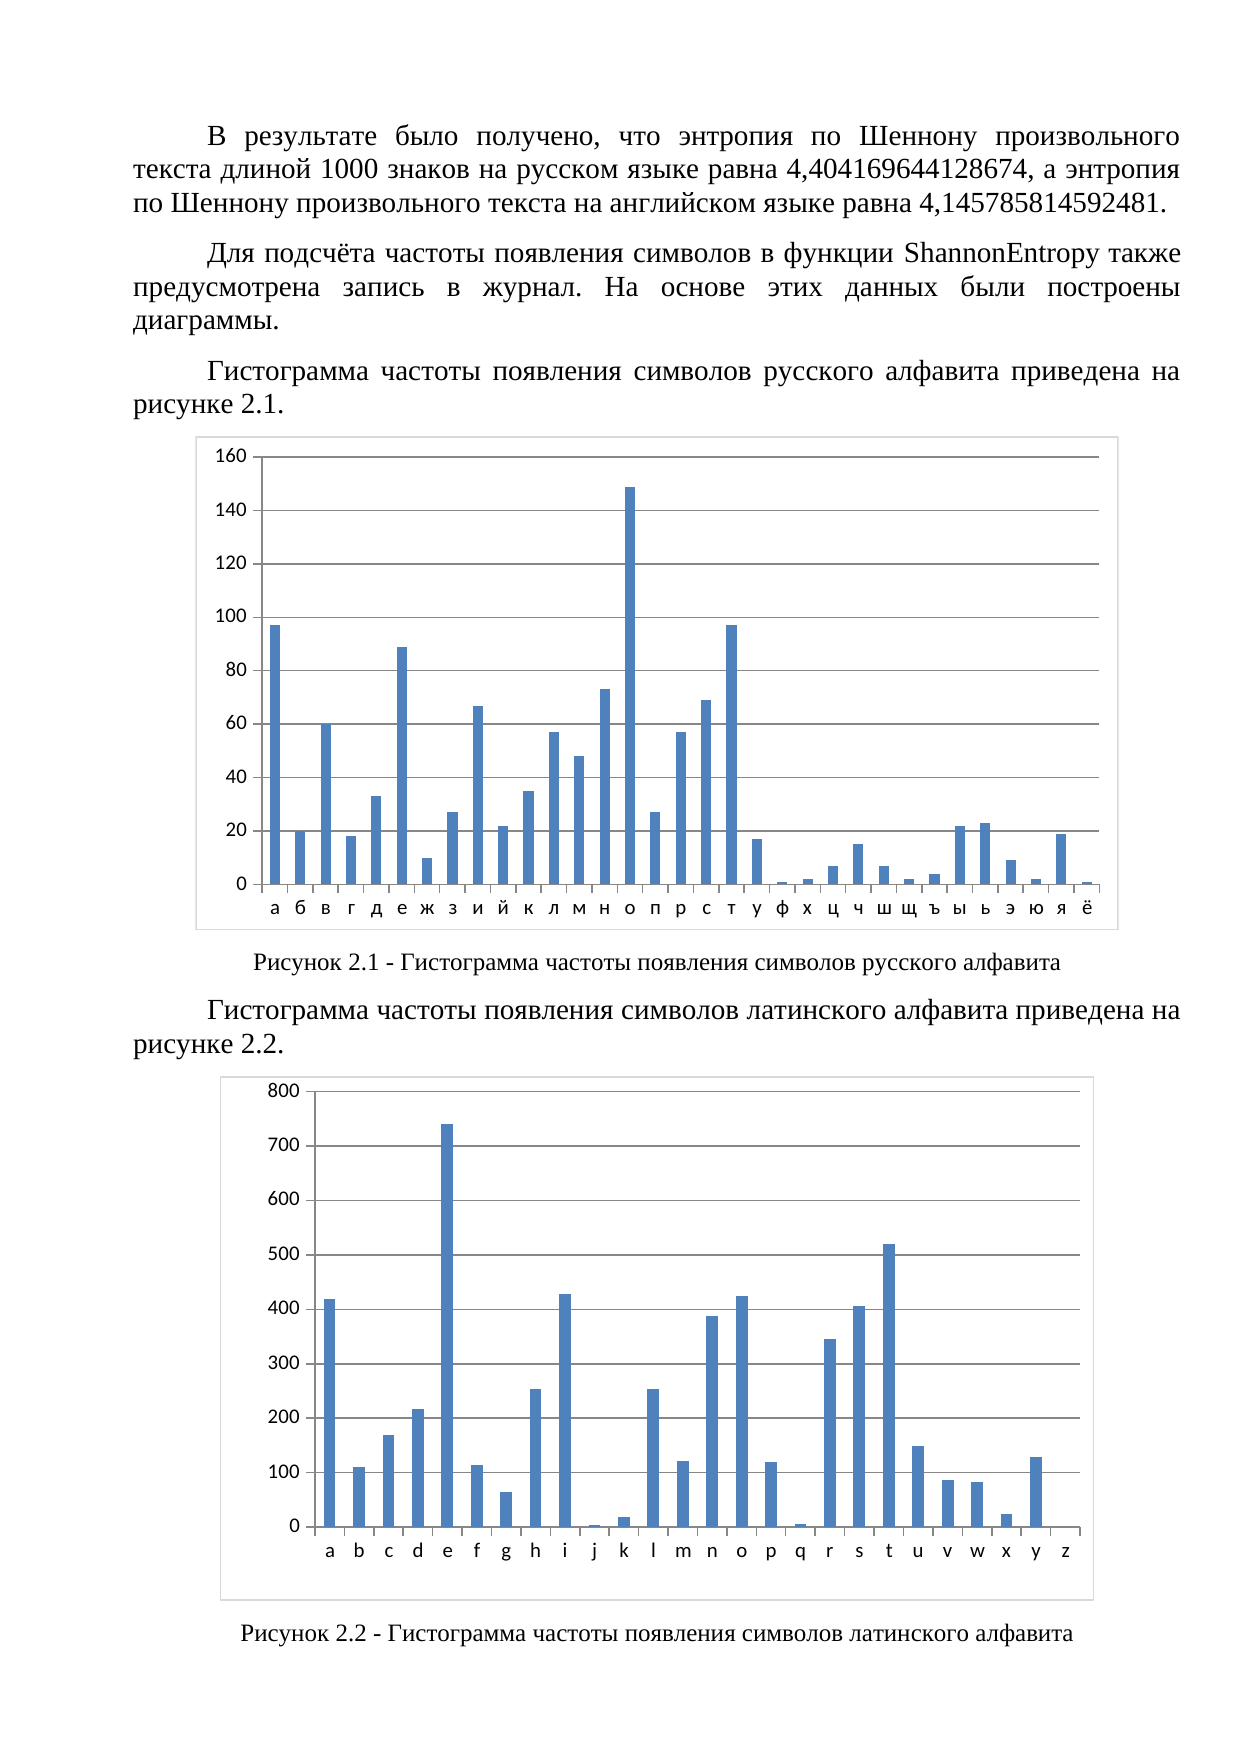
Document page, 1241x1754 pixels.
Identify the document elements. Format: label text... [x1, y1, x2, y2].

text Гистограмма частоты появления символов русского алфавита приведена на рисунке 2.1. [133, 353, 1181, 420]
text В результате было получено, что энтропия по Шеннону произвольного текста длиной 1000 знаков на русском языке равна 4,404169644128674, а энтропия по Шеннону произвольного текста на английском языке равна 4,145785814592481. [133, 118, 1181, 219]
text Гистограмма частоты появления символов латинского алфавита приведена на рисунке 2.2. [133, 992, 1181, 1059]
text Рисунок 2.2 - Гистограмма частоты появления символов латинского алфавита [133, 1618, 1181, 1646]
text Рисунок 2.1 - Гистограмма частоты появления символов русского алфавита [133, 947, 1181, 976]
text Для подсчёта частоты появления символов в функции ShannonEntropy также предусмотрена запись в журнал. На основе этих данных были построены диаграммы. [133, 235, 1181, 336]
